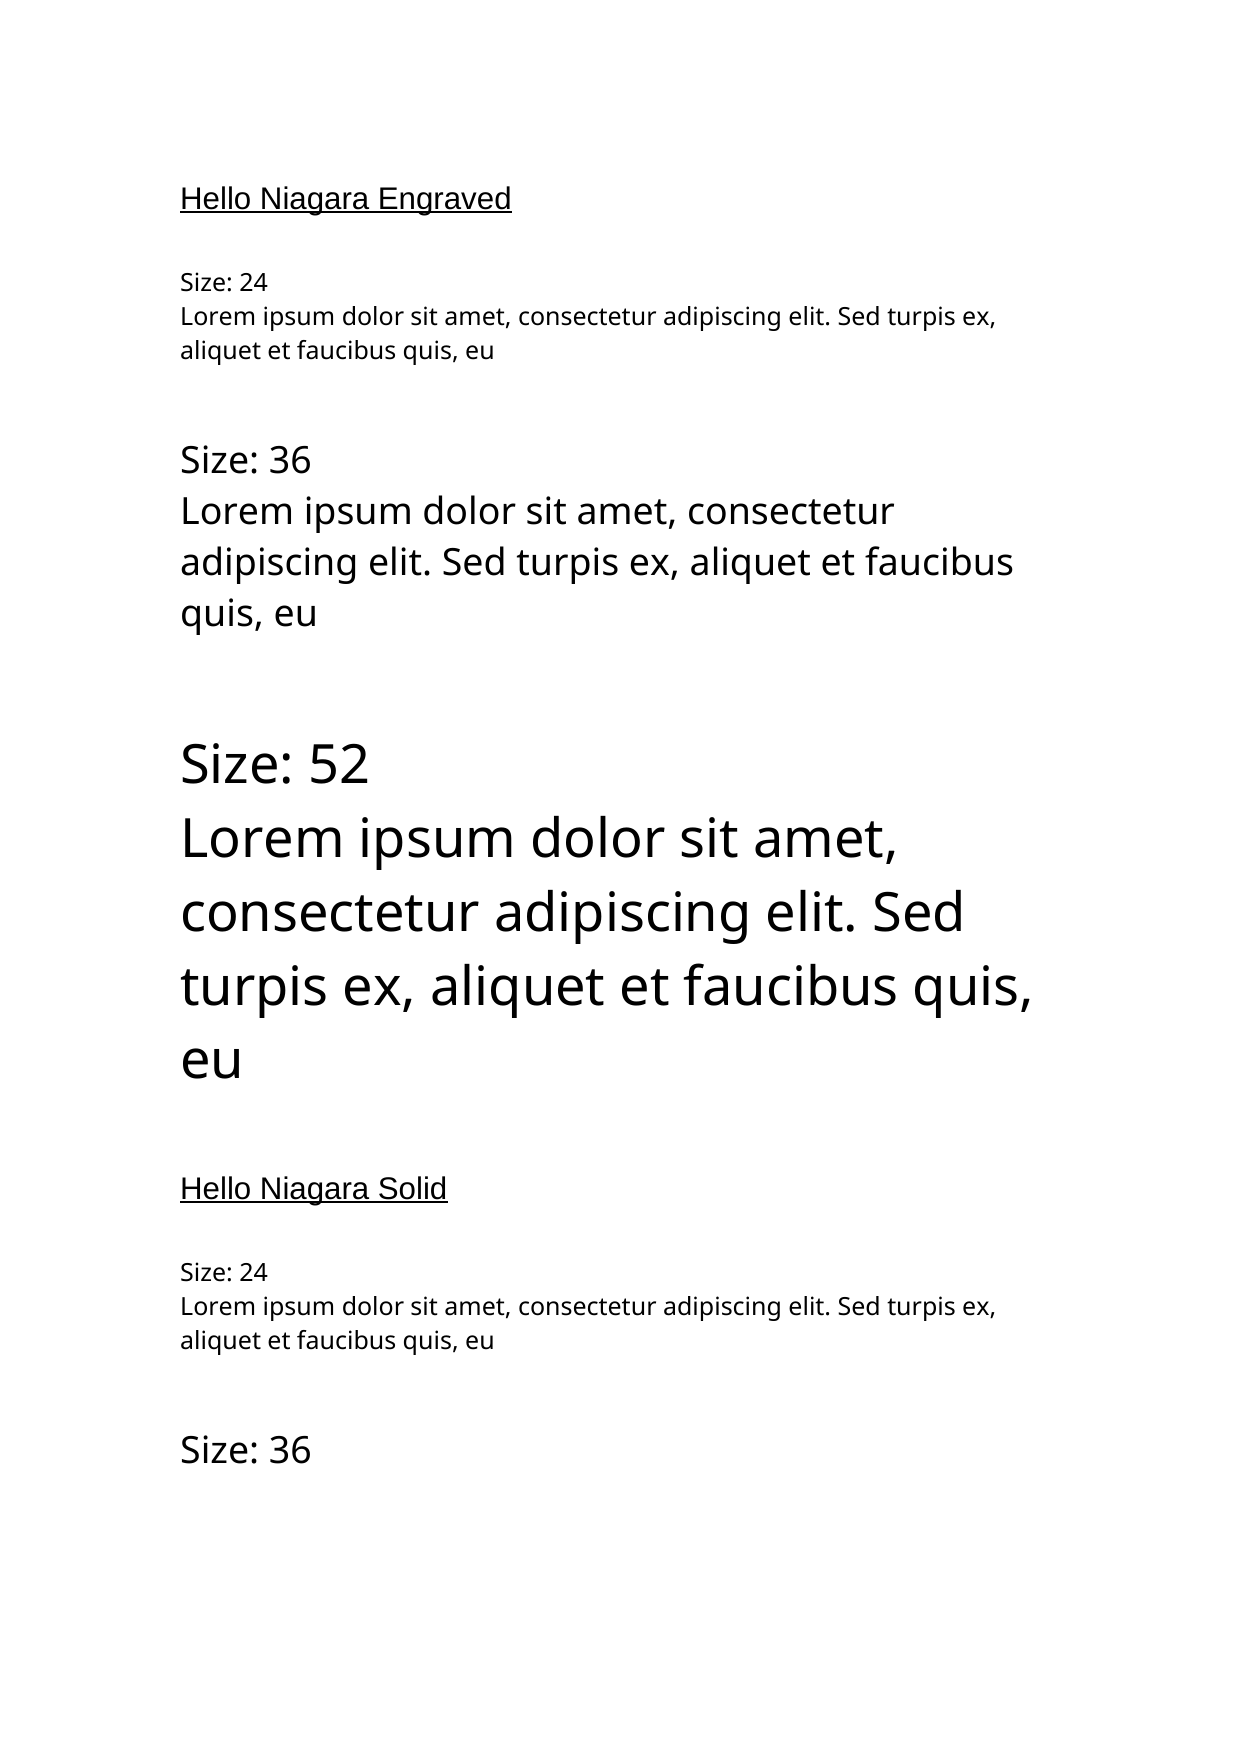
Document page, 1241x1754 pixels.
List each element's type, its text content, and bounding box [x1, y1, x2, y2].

text Size: 52 [180, 652, 1060, 800]
text Size: 36 [180, 382, 1060, 484]
text Size: 24 [180, 1221, 1060, 1289]
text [180, 1289, 1060, 1357]
text Hello Niagara Engraved [180, 180, 1060, 216]
text Lorem ipsum dolor sit amet, consectetur adipiscing elit. Sed turpis ex, aliquet et faucibus quis, eu [180, 800, 1060, 1095]
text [180, 484, 1060, 637]
text Hello Niagara Solid [180, 1170, 1060, 1206]
text Size: 36 [180, 1372, 1060, 1474]
text Size: 24 [180, 231, 1060, 299]
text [180, 299, 1060, 367]
